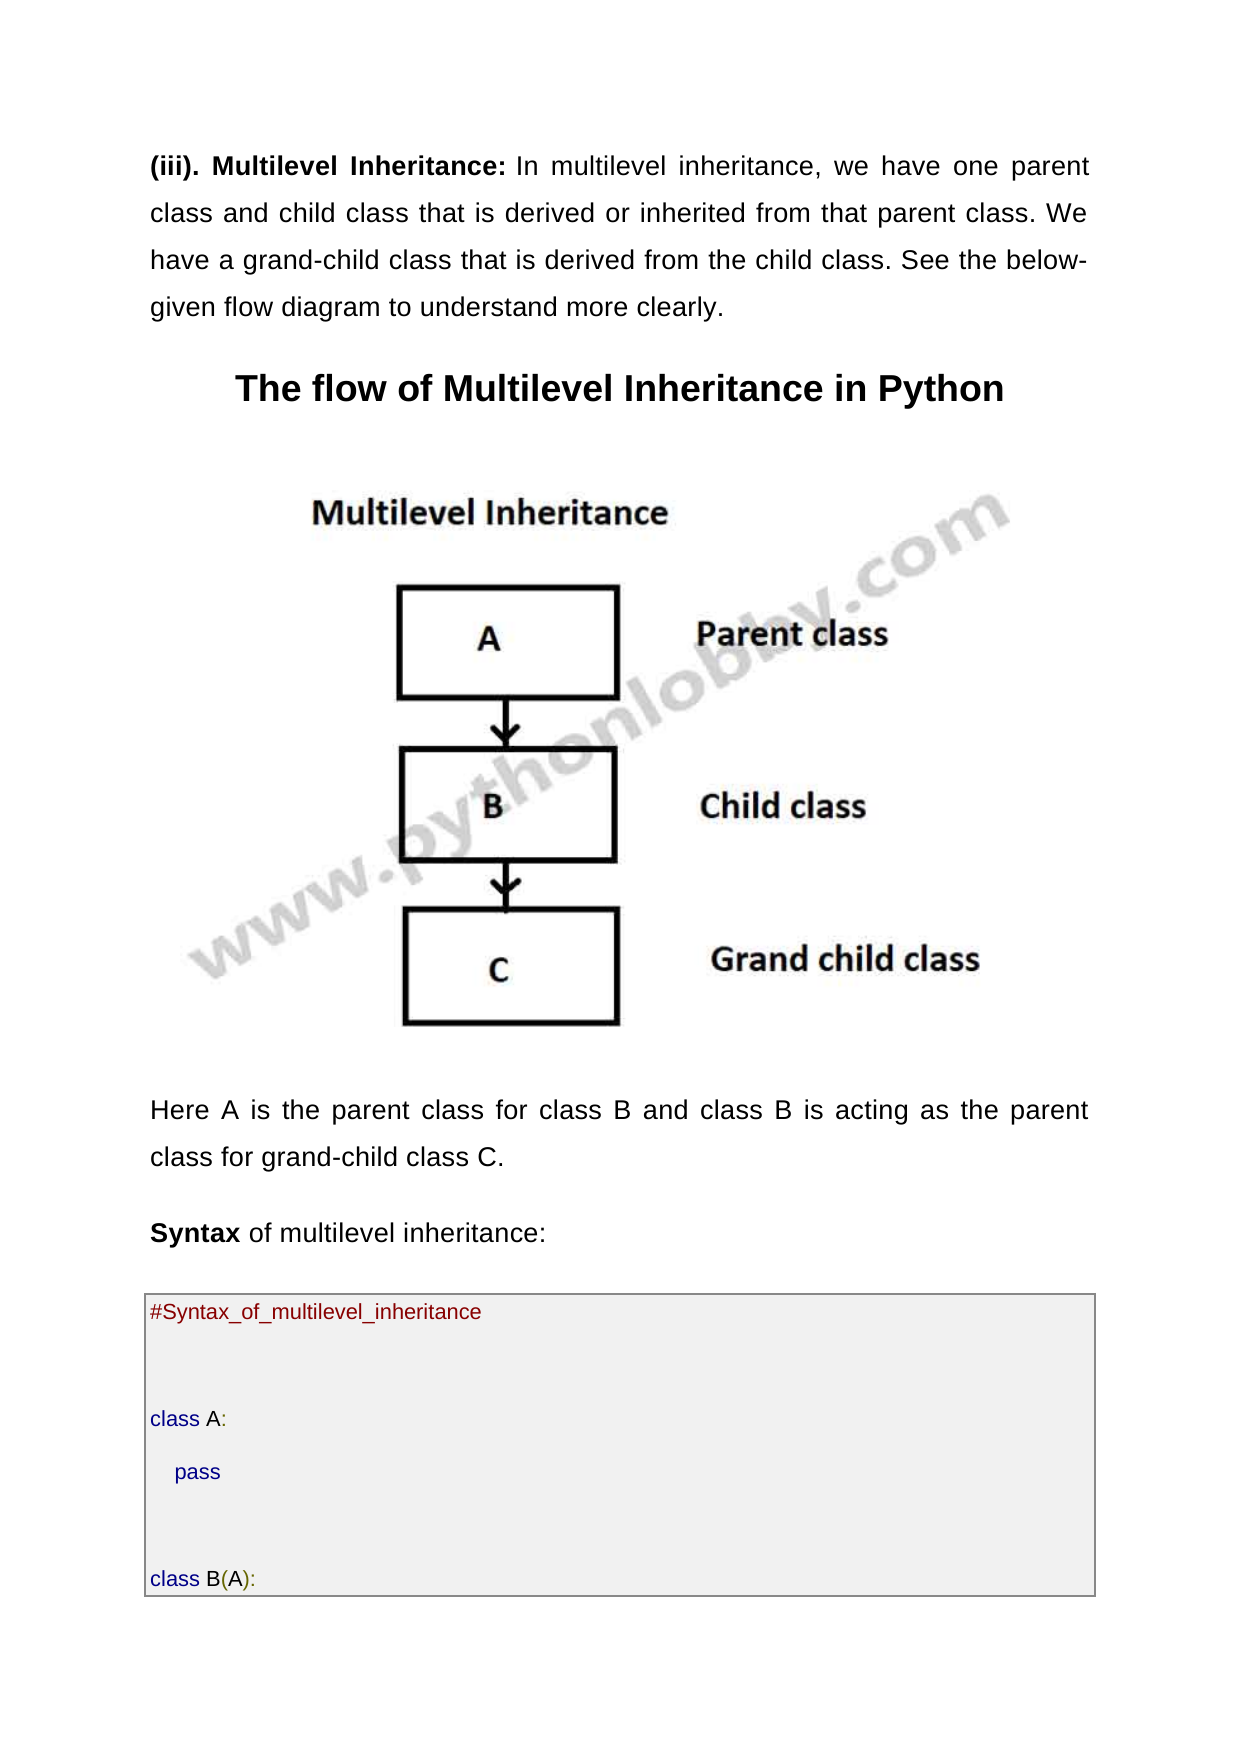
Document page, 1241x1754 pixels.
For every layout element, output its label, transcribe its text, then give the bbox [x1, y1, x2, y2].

text class A: [146, 1400, 1094, 1431]
text The flow of Multilevel Inheritance in Python [150, 367, 1090, 410]
text Here A is the parent class for class B and class B is acting as the parent class for grand-child class C. [150, 1094, 1090, 1172]
text pass [146, 1453, 1094, 1484]
text class B(A): [146, 1560, 1094, 1595]
picture [150, 460, 1091, 1051]
text (iii). Multilevel Inheritance: In multilevel inheritance, we have one parent class and child class that is derived or inherited from that parent class. We have a grand-child class that is derived from the child class. See the below-given flow diagram to understand more clearly. [150, 150, 1090, 322]
text Syntax of multilevel inheritance: [150, 1217, 1090, 1248]
text #Syntax_of_multilevel_inheritance [146, 1295, 1094, 1324]
